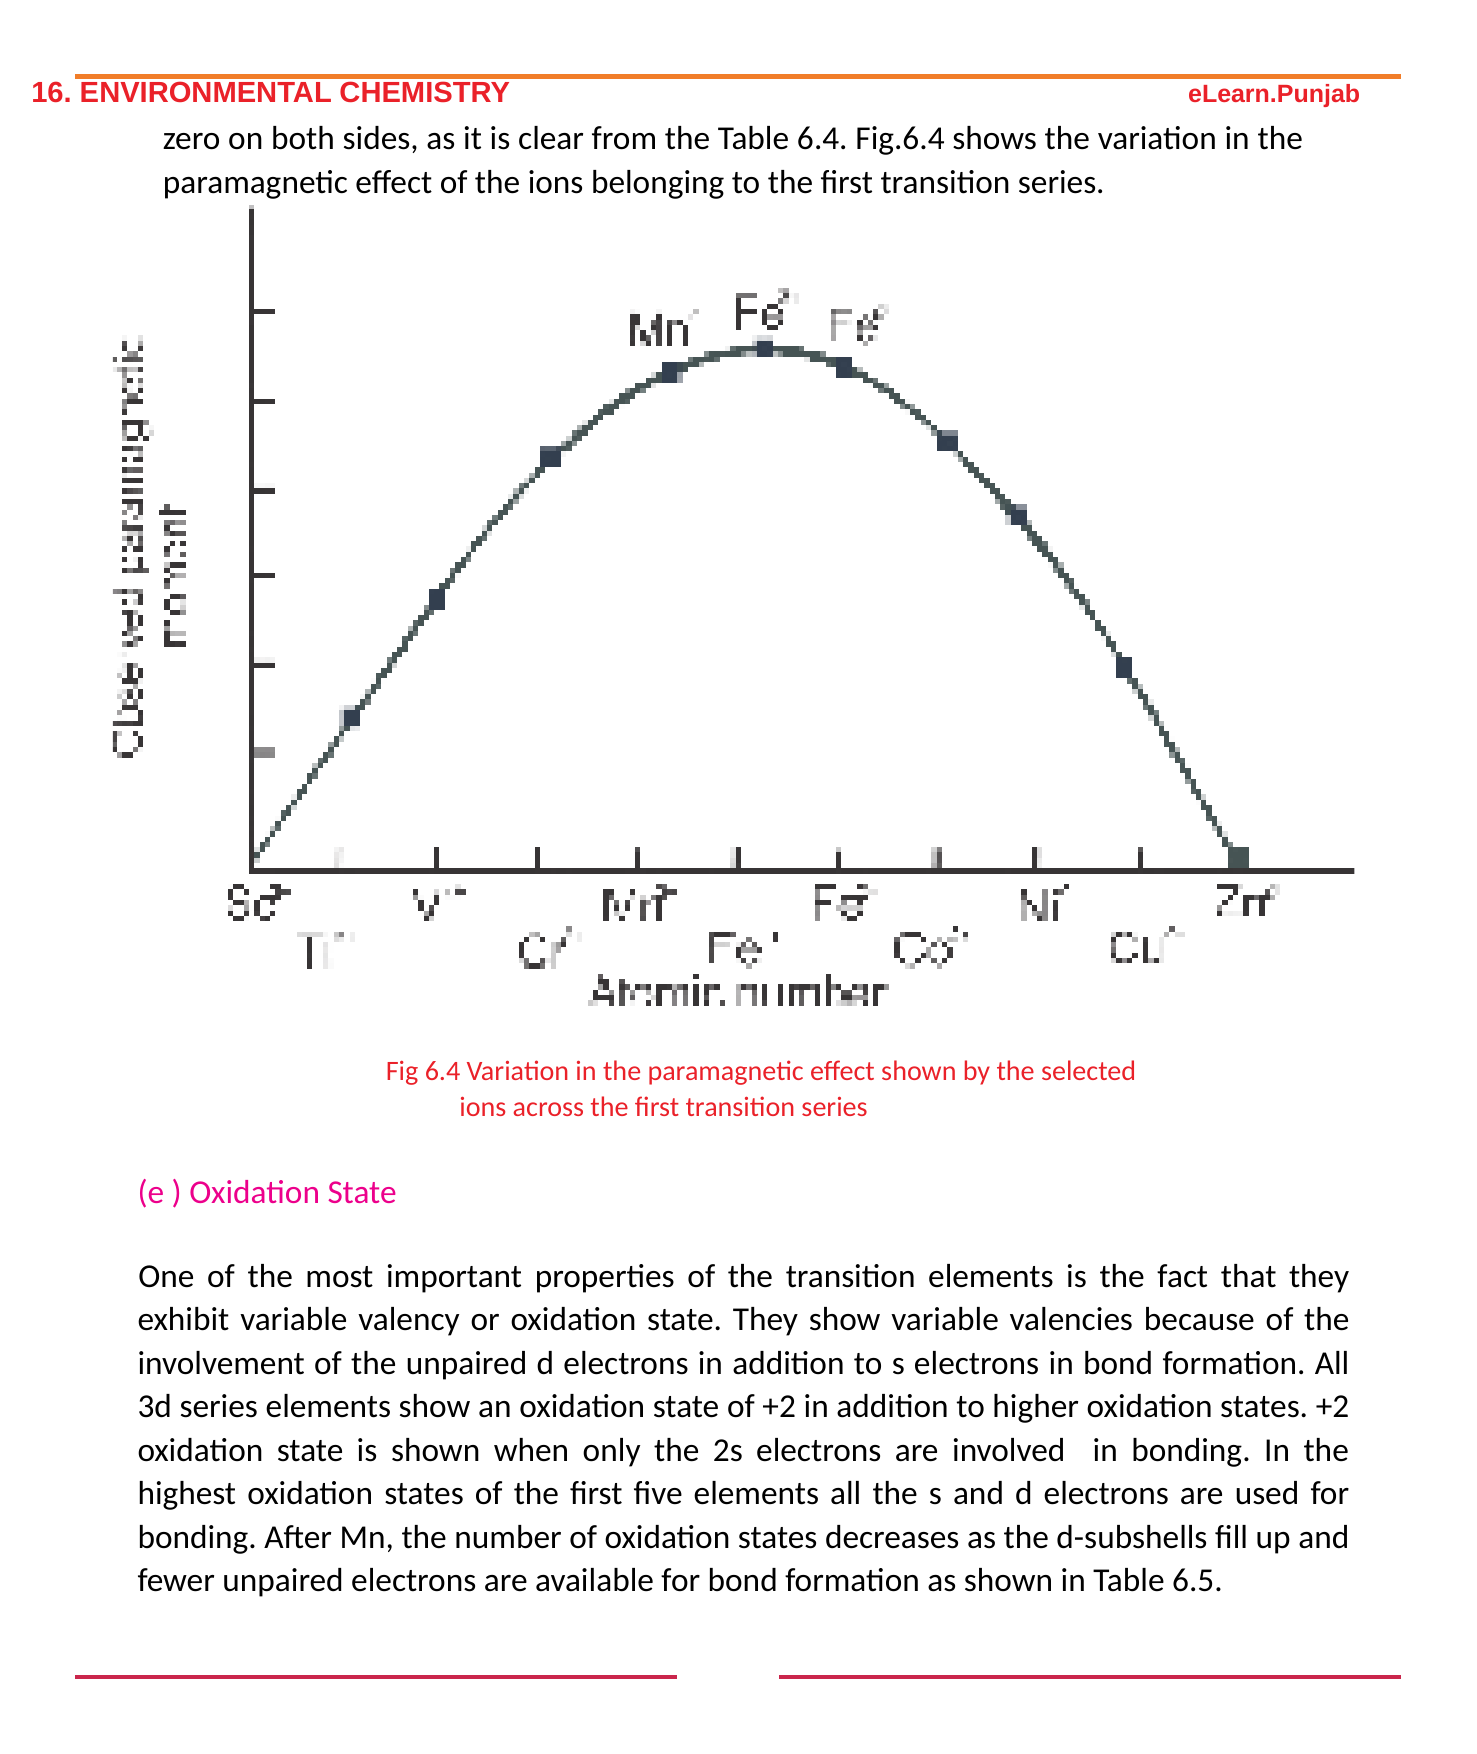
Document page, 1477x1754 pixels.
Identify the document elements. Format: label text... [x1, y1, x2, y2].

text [163, 117, 1305, 202]
text One of the most important properties of the transition elements is the fact that they exhibit variable valency or oxidation state. They show variable valencies because of the involvement of the unpaired d electrons in addition to s electrons in bond formation. All 3d series elements show an oxidation state of +2 in addition to higher oxidation states. +2 oxidation state is shown when only the 2s electrons are involved in bonding. In the highest oxidation states of the first five elements all the s and d electrons are used for bonding. After Mn, the number of oxidation states decreases as the d-subshells fill up and fewer unpaired electrons are available for bond formation as shown in Table 6.5. [137, 1255, 1351, 1600]
text (e ) Oxidation State [137, 1171, 1378, 1212]
text Fig 6.4 Variation in the paramagnetic effect shown by the selected ions across the first transition series [386, 1053, 1155, 1123]
picture [112, 205, 1355, 1006]
